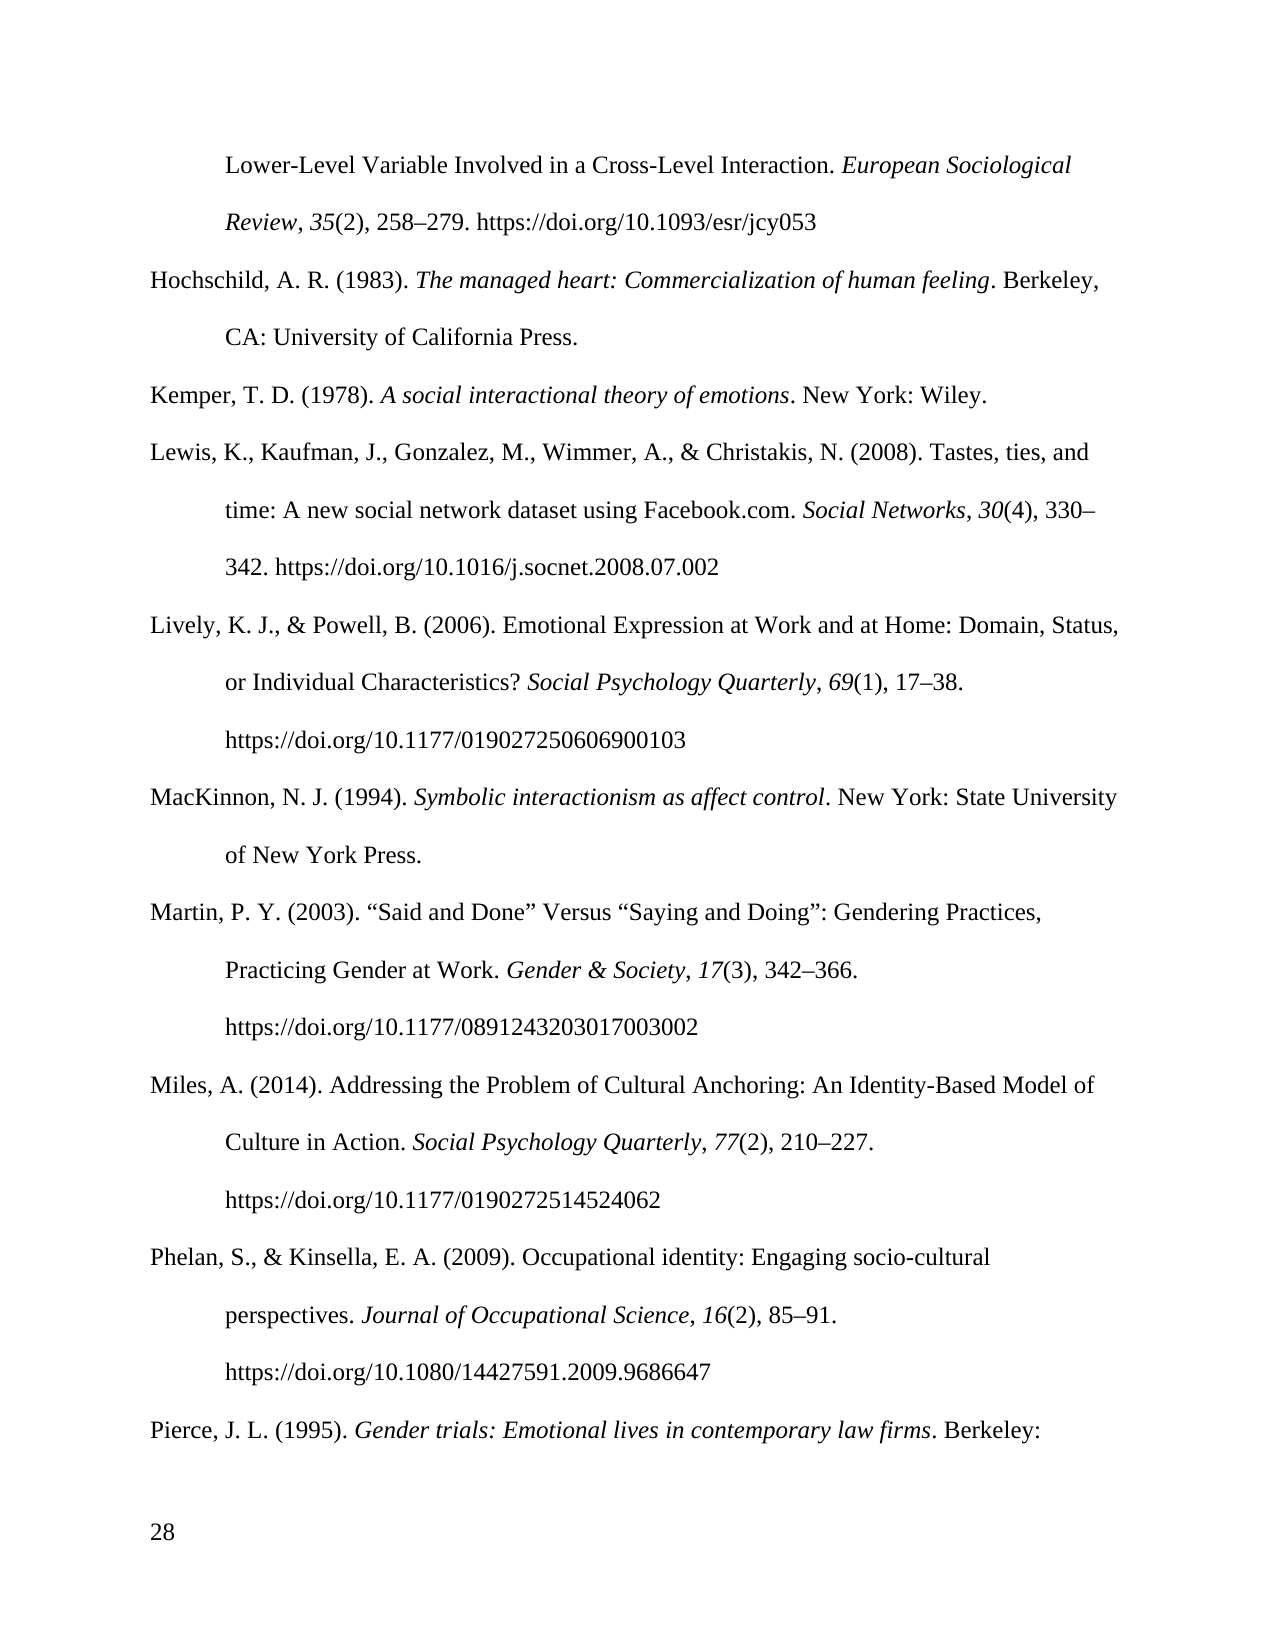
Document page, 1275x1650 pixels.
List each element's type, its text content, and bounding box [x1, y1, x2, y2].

text Kemper, T. D. (1978). A social interactional theory of emotions. New York: Wiley. [150, 380, 1125, 409]
text Lively, K. J., & Powell, B. (2006). Emotional Expression at Work and at Home: Domain, Status, or Individual Characteristics? Social Psychology Quarterly, 69(1), 17–38. https://doi.org/10.1177/019027250606900103 [150, 610, 1125, 754]
text Lewis, K., Kaufman, J., Gonzalez, M., Wimmer, A., & Christakis, N. (2008). Tastes, ties, and time: A new social network dataset using Facebook.com. Social Networks, 30(4), 330–342. https://doi.org/10.1016/j.socnet.2008.07.002 [150, 437, 1125, 581]
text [150, 1415, 1125, 1444]
text Phelan, S., & Kinsella, E. A. (2009). Occupational identity: Engaging socio‐cultural perspectives. Journal of Occupational Science, 16(2), 85–91. https://doi.org/10.1080/14427591.2009.9686647 [150, 1242, 1125, 1386]
text Martin, P. Y. (2003). “Said and Done” Versus “Saying and Doing”: Gendering Practices, Practicing Gender at Work. Gender & Society, 17(3), 342–366. https://doi.org/10.1177/0891243203017003002 [150, 897, 1125, 1041]
text Hochschild, A. R. (1983). The managed heart: Commercialization of human feeling. Berkeley, CA: University of California Press. [150, 265, 1125, 351]
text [150, 150, 1125, 236]
text Miles, A. (2014). Addressing the Problem of Cultural Anchoring: An Identity-Based Model of Culture in Action. Social Psychology Quarterly, 77(2), 210–227. https://doi.org/10.1177/0190272514524062 [150, 1070, 1125, 1214]
text MacKinnon, N. J. (1994). Symbolic interactionism as affect control. New York: State University of New York Press. [150, 782, 1125, 869]
